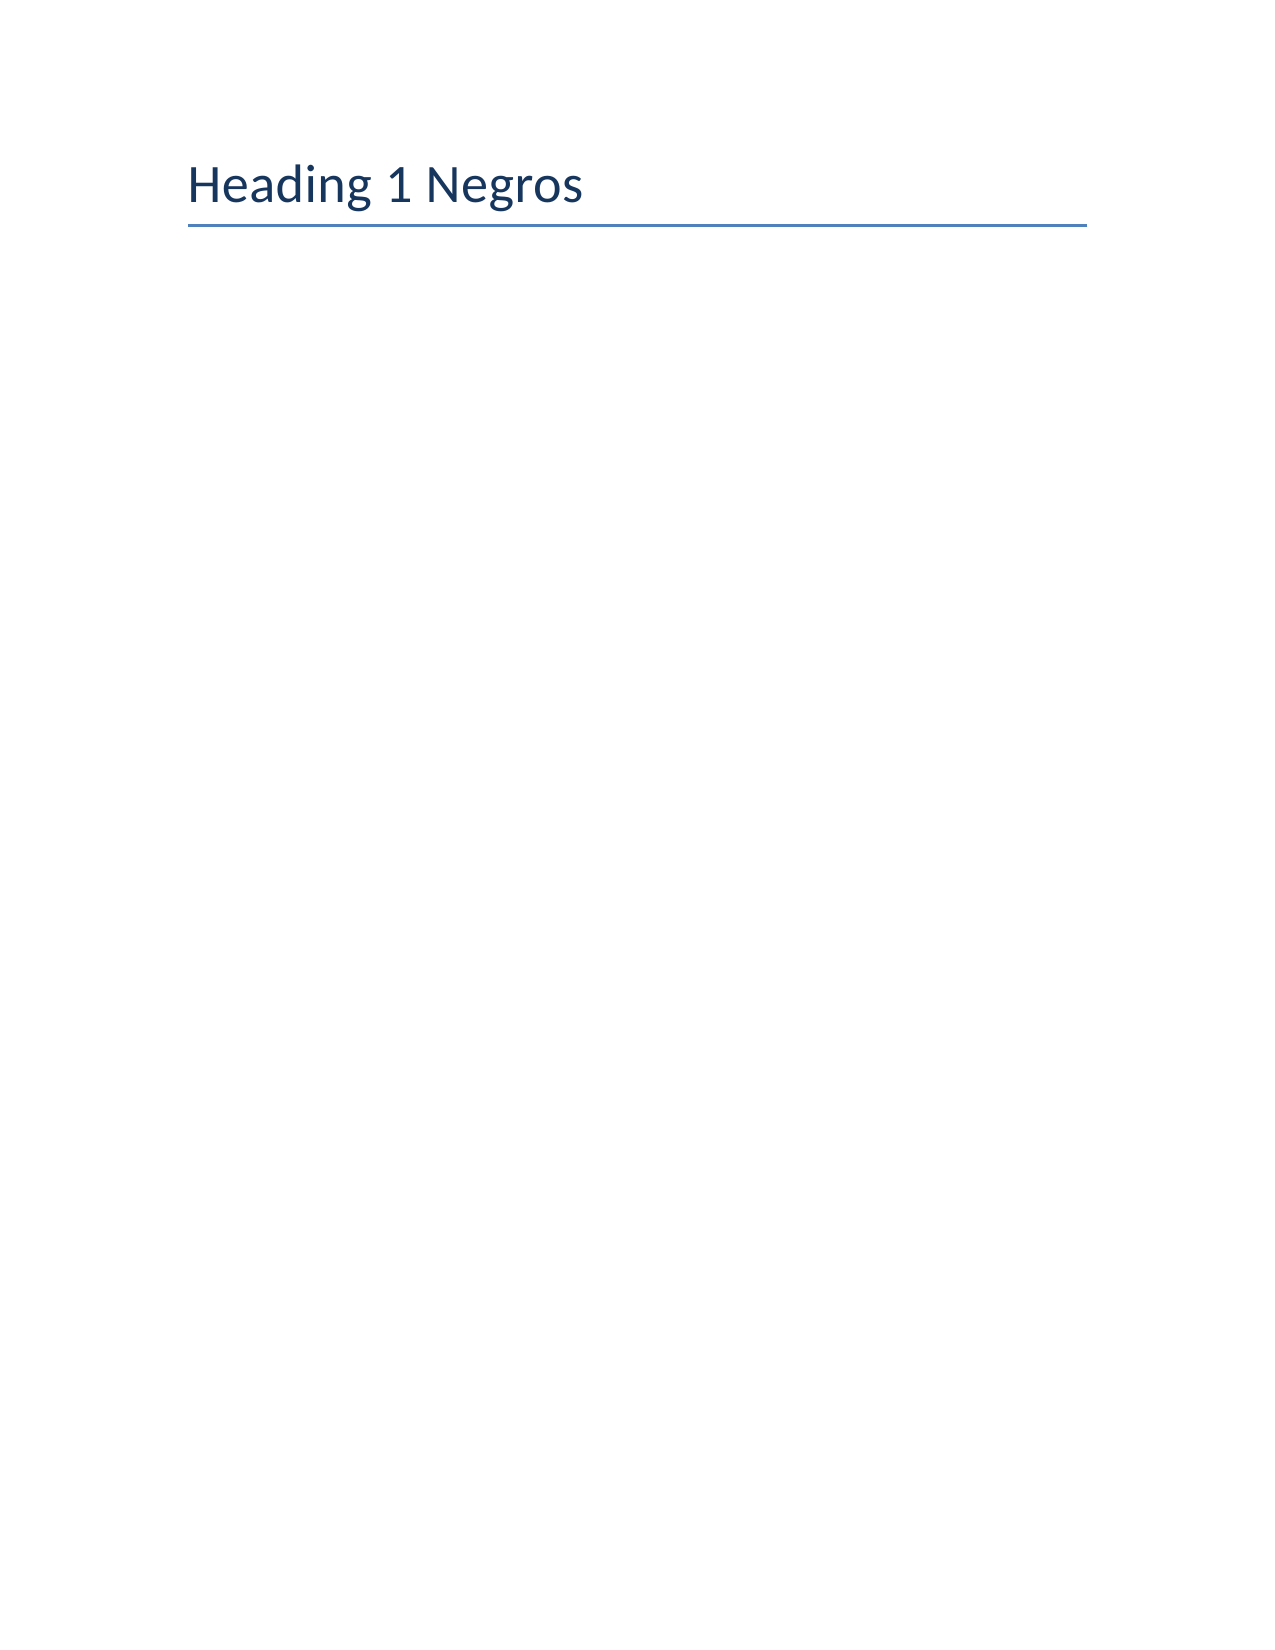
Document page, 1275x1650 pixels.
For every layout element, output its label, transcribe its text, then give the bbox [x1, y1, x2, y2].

title Heading 1 Negros [187, 150, 1087, 227]
